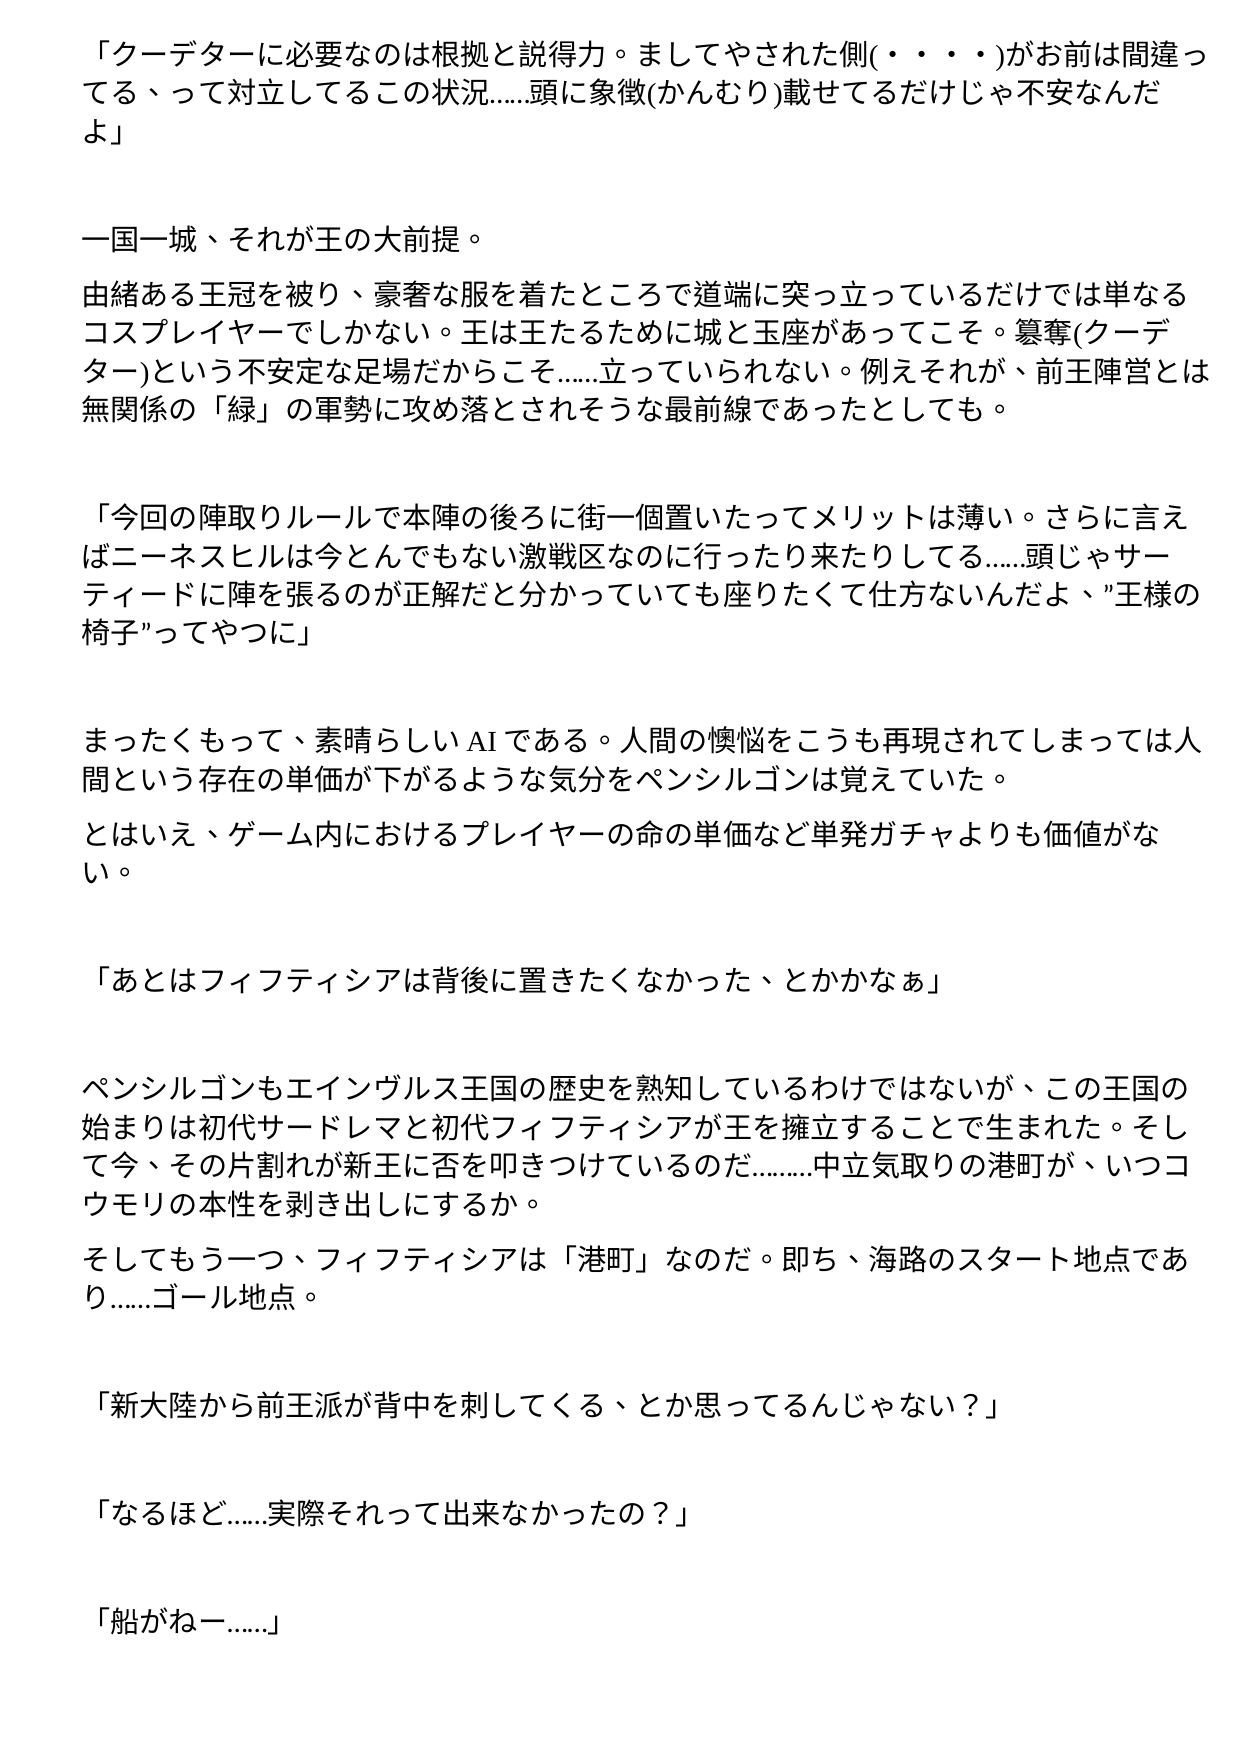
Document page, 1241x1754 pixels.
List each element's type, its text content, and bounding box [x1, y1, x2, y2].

text 「今回の陣取りルールで本陣の後ろに街一個置いたってメリットは薄い。さらに言えばニーネスヒルは今とんでもない激戦区なのに行ったり来たりしてる……頭じゃサーティードに陣を張るのが正解だと分かっていても座りたくて仕方ないんだよ、”王様の椅子”ってやつに」 [81, 500, 1215, 651]
text そしてもう一つ、フィフティシアは「港町」なのだ。即ち、海路のスタート地点であり……ゴール地点。 [81, 1242, 1215, 1316]
text 「なるほど……実際それって出来なかったの？」 [81, 1496, 1215, 1532]
text まったくもって、素晴らしいAIである。人間の懊悩をこうも再現されてしまっては人間という存在の単価が下がるような気分をペンシルゴンは覚えていた。 [81, 723, 1215, 798]
text 一国一城、それが王の大前提。 [81, 222, 1215, 258]
text 「船がねー……」 [81, 1604, 1215, 1639]
text 「新大陸から前王派が背中を刺してくる、とか思ってるんじゃない？」 [81, 1388, 1215, 1424]
text 「クーデターに必要なのは根拠と説得力。ましてやされた側(・・・・)がお前は間違ってる、って対立してるこの状況……頭に象徴(かんむり)載せてるだけじゃ不安なんだよ」 [81, 37, 1215, 150]
text 由緒ある王冠を被り、豪奢な服を着たところで道端に突っ立っているだけでは単なるコスプレイヤーでしかない。王は王たるために城と玉座があってこそ。簒奪(クーデター)という不安定な足場だからこそ……立っていられない。例えそれが、前王陣営とは無関係の「緑」の軍勢に攻め落とされそうな最前線であったとしても。 [81, 277, 1215, 428]
text とはいえ、ゲーム内におけるプレイヤーの命の単価など単発ガチャよりも価値がない。 [81, 817, 1215, 891]
text 「あとはフィフティシアは背後に置きたくなかった、とかかなぁ」 [81, 963, 1215, 999]
text ペンシルゴンもエインヴルス王国の歴史を熟知しているわけではないが、この王国の始まりは初代サードレマと初代フィフティシアが王を擁立することで生まれた。そして今、その片割れが新王に否を叩きつけているのだ………中立気取りの港町が、いつコウモリの本性を剥き出しにするか。 [81, 1071, 1215, 1222]
